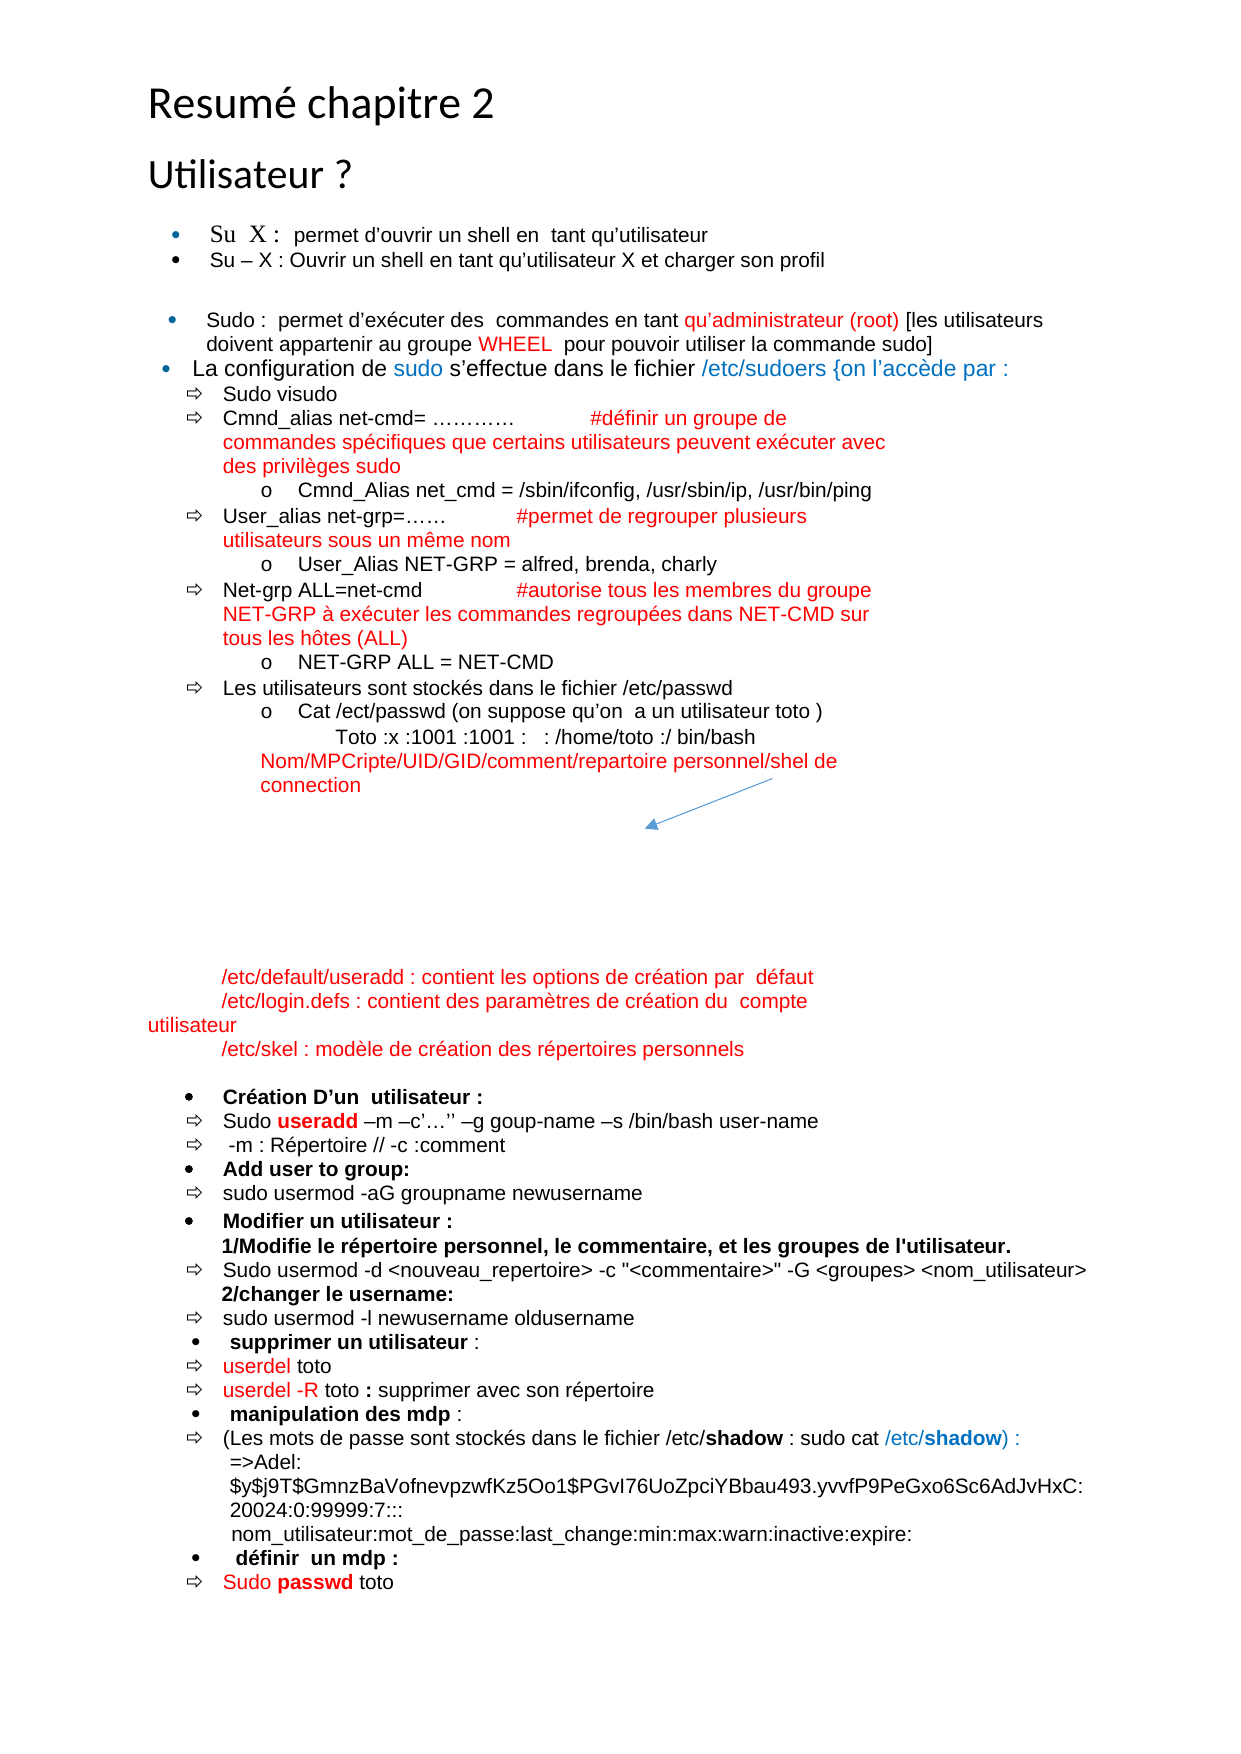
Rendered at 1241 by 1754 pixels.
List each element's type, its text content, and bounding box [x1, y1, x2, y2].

list nom_utilisateur:mot_de_passe:last_change:min:max:warn:inactive:expire: [148, 1522, 1092, 1546]
list Cmnd_alias net-cmd= ………… #définir un groupe de commandes spécifiques que certains utilisateurs peuvent exécuter avec des privilèges sudo [185, 406, 892, 478]
list Sudo passwd toto [185, 1570, 1092, 1594]
list Sudo visudo [185, 382, 892, 406]
list Su – X : Ouvrir un shell en tant qu’utilisateur X et charger son profil [172, 248, 1092, 272]
list Sudo usermod -d <nouveau_repertoire> -c "<commentaire>" -G <groupes> <nom_utilisateur> [185, 1258, 1092, 1282]
list 1/Modifie le répertoire personnel, le commentaire, et les groupes de l'utilisateur. [148, 1234, 1092, 1258]
list sudo usermod -l newusername oldusername [185, 1306, 1092, 1330]
list Sudo : permet d’exécuter des commandes en tant qu’administrateur (root) [les utilisateurs doivent appartenir au groupe WHEEL pour pouvoir utiliser la commande sudo] [168, 307, 1092, 355]
list 2/changer le username: [148, 1282, 1092, 1306]
list (Les mots de passe sont stockés dans le fichier /etc/shadow : sudo cat /etc/shadow) : [185, 1426, 1092, 1450]
list manipulation des mdp : [192, 1402, 1092, 1426]
list Modifier un utilisateur : [185, 1205, 1092, 1234]
list Sudo useradd –m –c’…’’ –g goup-name –s /bin/bash user-name [185, 1109, 1092, 1133]
list -m : Répertoire // -c :comment [185, 1133, 1092, 1157]
list supprimer un utilisateur : [192, 1330, 1092, 1354]
list Toto :x :1001 :1001 : : /home/toto :/ bin/bash [335, 725, 892, 749]
list User_Alias NET-GRP = alfred, brenda, charly [260, 552, 892, 577]
list User_alias net-grp=…… #permet de regrouper plusieurs utilisateurs sous un même nom [185, 504, 892, 552]
list Les utilisateurs sont stockés dans le fichier /etc/passwd [185, 675, 892, 699]
list userdel -R toto : supprimer avec son répertoire [185, 1378, 1092, 1402]
list userdel toto [185, 1354, 1092, 1378]
list définir un mdp : [192, 1546, 1092, 1570]
list /etc/skel : modèle de création des répertoires personnels [148, 1037, 892, 1061]
list Net-grp ALL=net-cmd #autorise tous les membres du groupe NET-GRP à exécuter les commandes regroupées dans NET-CMD sur tous les hôtes (ALL) [185, 577, 892, 649]
text Utilisateur ? [148, 148, 1093, 198]
list /etc/login.defs : contient des paramètres de création du compte utilisateur [148, 989, 892, 1037]
list La configuration de sudo s’effectue dans le fichier /etc/sudoers {on l’accède par : [162, 355, 1093, 382]
list /etc/default/useradd : contient les options de création par défaut [148, 965, 892, 989]
list Cat /ect/passwd (on suppose qu’on a un utilisateur toto ) [260, 699, 892, 725]
list Cmnd_Alias net_cmd = /sbin/ifconfig, /usr/sbin/ip, /usr/bin/ping [260, 478, 892, 504]
list Nom/MPCripte/UID/GID/comment/repartoire personnel/shel de connection [260, 749, 892, 797]
list Création D’un utilisateur : [185, 1084, 1092, 1109]
list Su X : permet d’ouvrir un shell en tant qu’utilisateur [172, 219, 1092, 248]
text =>Adel:$y$j9T$GmnzBaVofnevpzwfKz5Oo1$PGvI76UoZpciYBbau493.yvvfP9PeGxo6Sc6AdJvHxC:20024:0:99999:7::: [229, 1450, 1092, 1522]
list Add user to group: [185, 1157, 1092, 1181]
list sudo usermod -aG groupname newusername [185, 1181, 1092, 1205]
list NET-GRP ALL = NET-CMD [260, 649, 892, 675]
